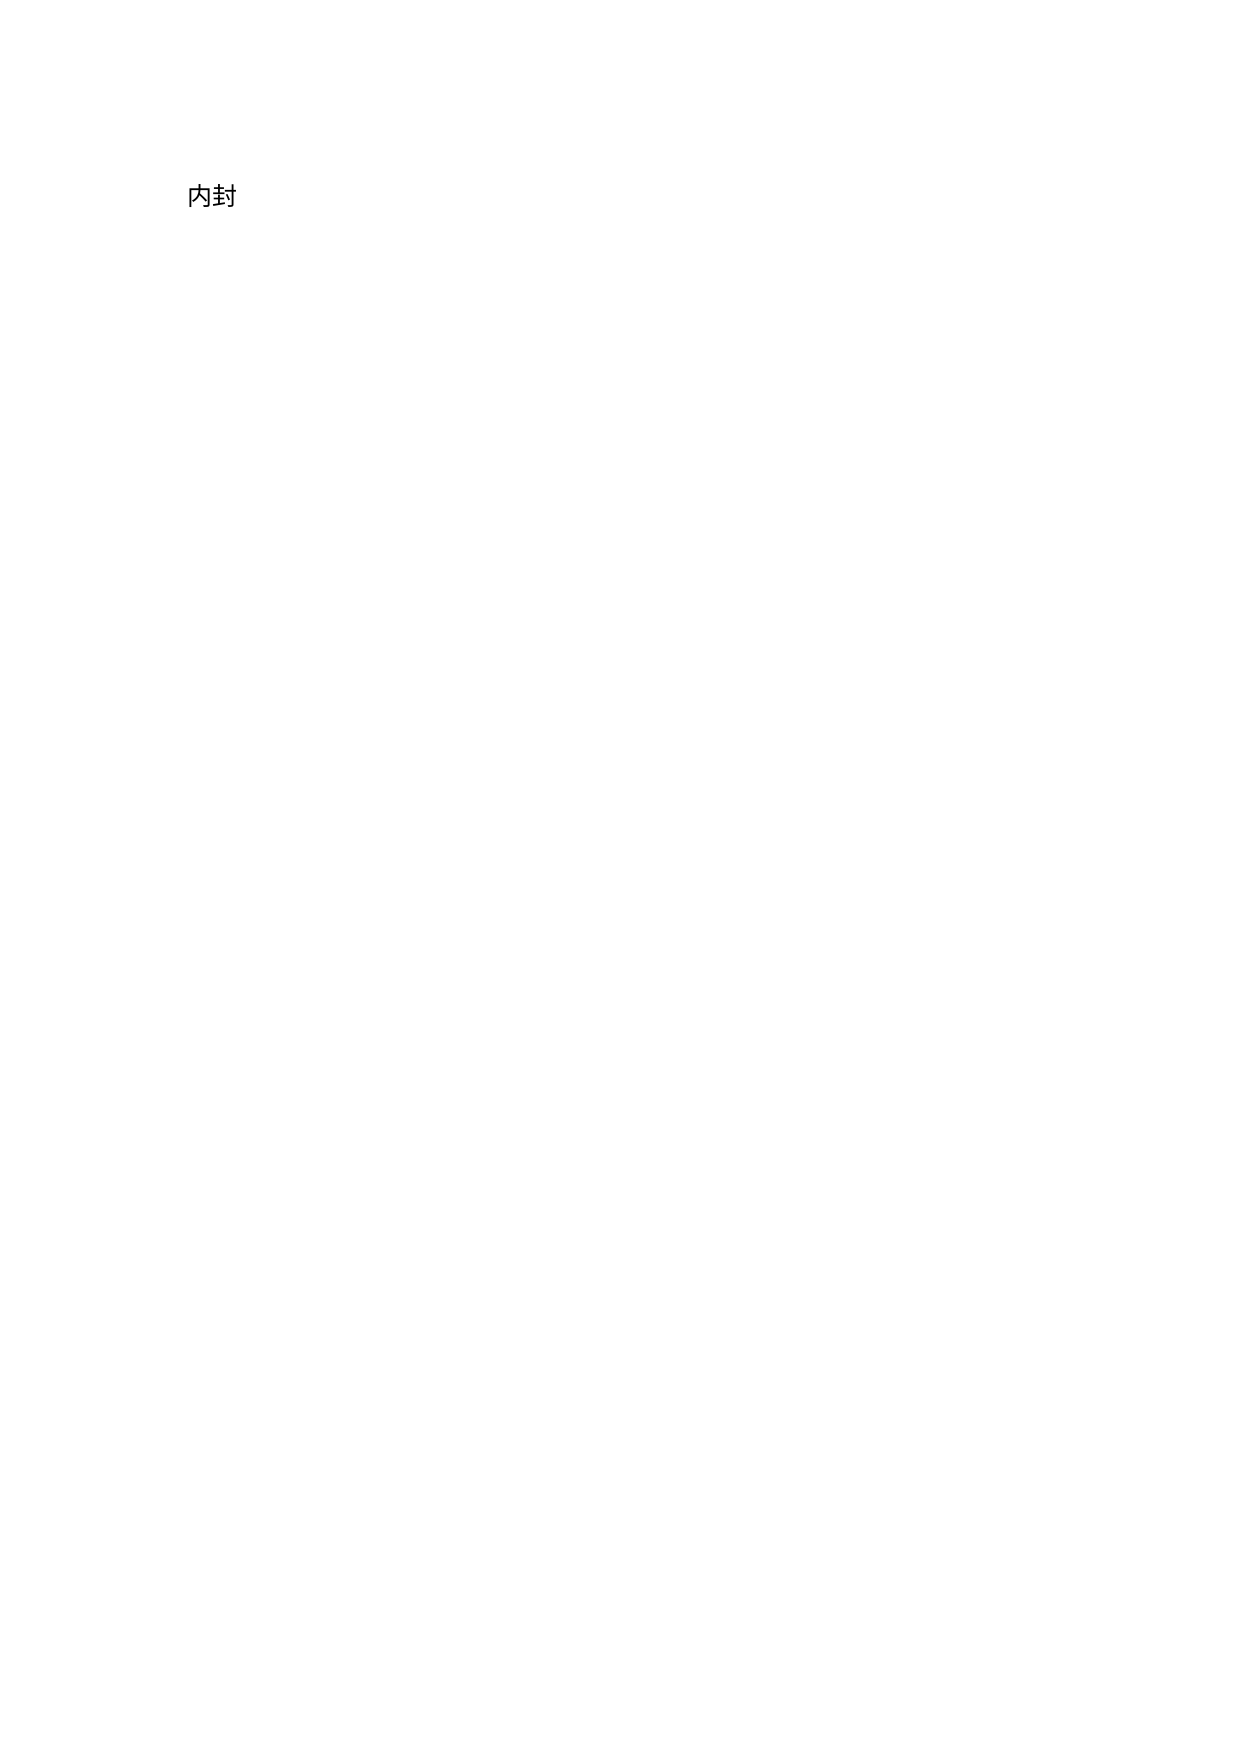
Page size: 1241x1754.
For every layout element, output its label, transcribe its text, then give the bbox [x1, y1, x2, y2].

text 内封 [187, 162, 1053, 227]
